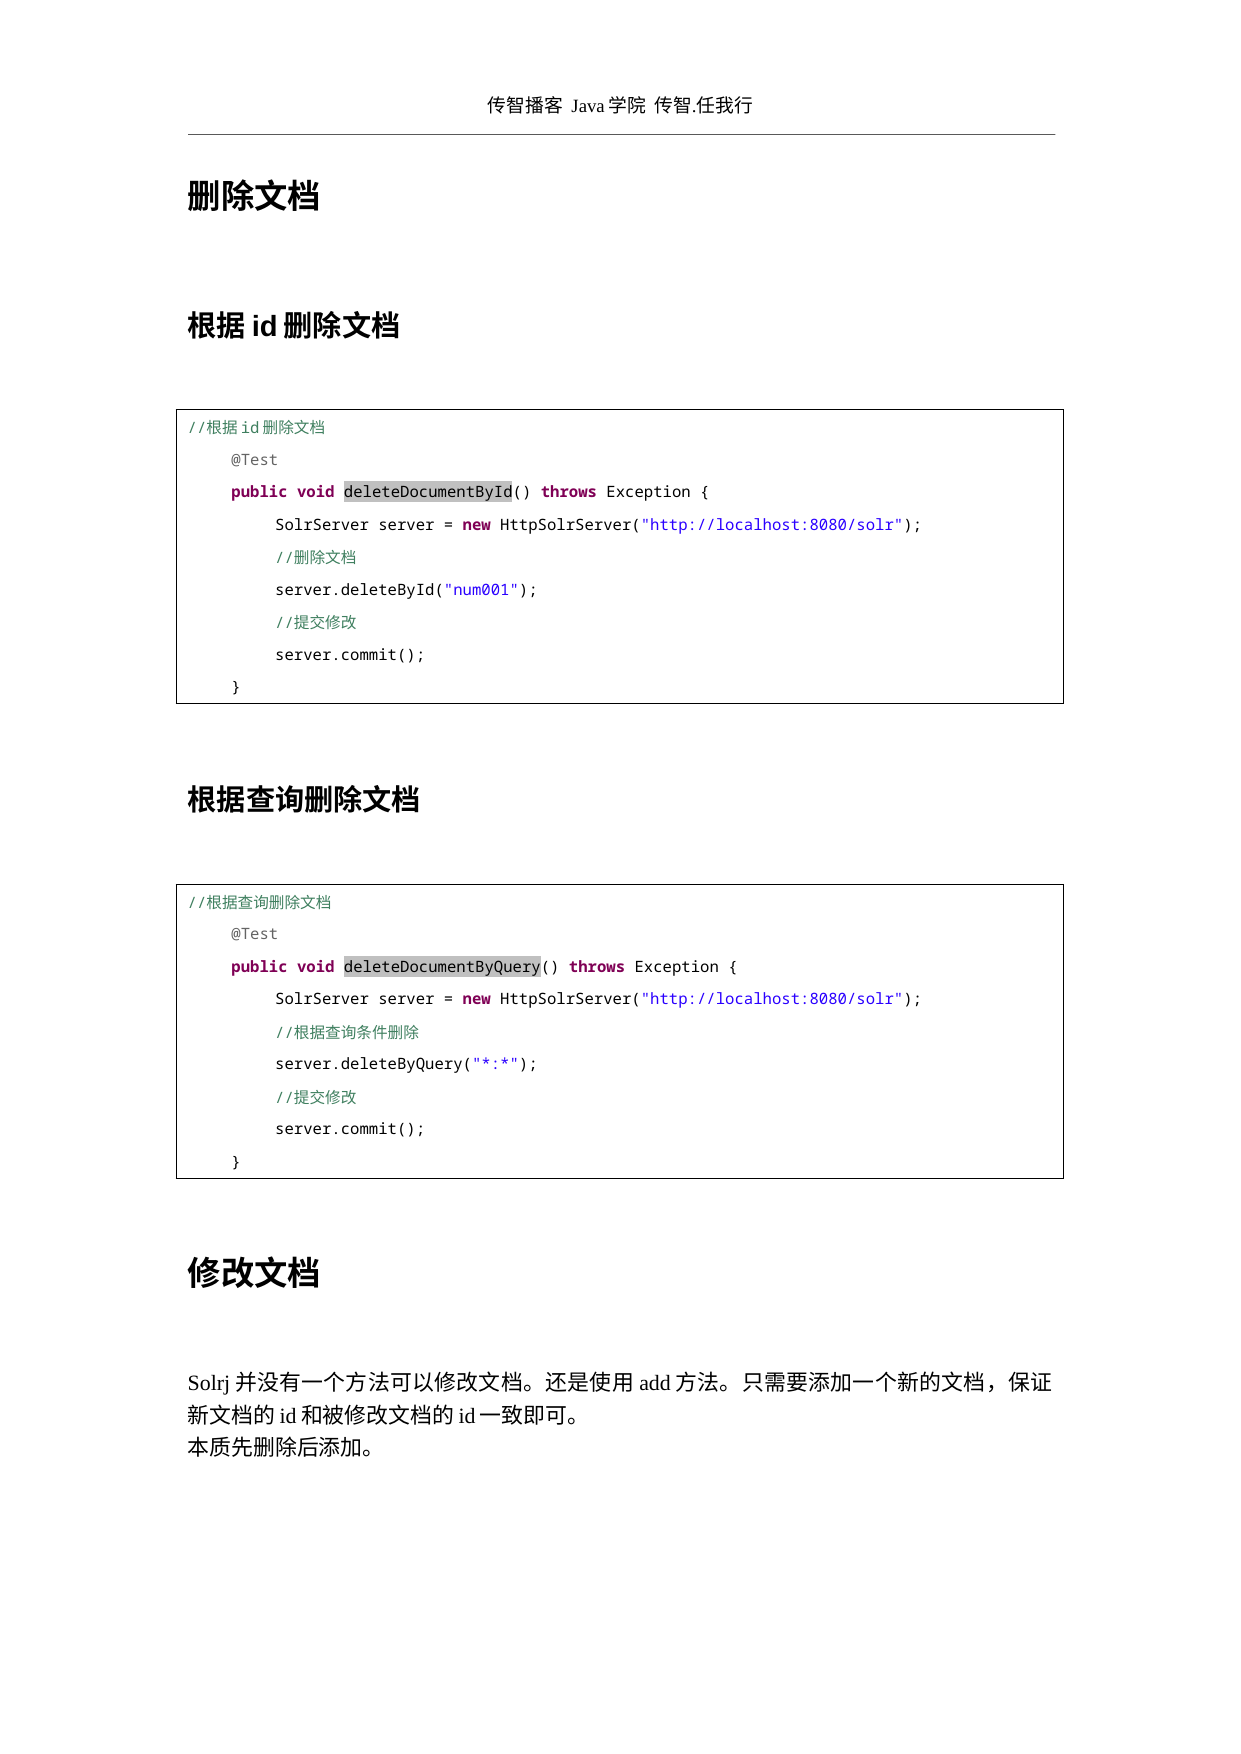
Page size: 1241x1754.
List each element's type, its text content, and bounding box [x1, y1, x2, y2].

subtitle 删除文档 [187, 162, 1053, 227]
table_header //根据查询删除文档 @Test public void deleteDocumentByQuery() throws Exception { SolrServer server = new HttpSolrServer("http://localhost:8080/solr"); //根据查询条件删除 server.deleteByQuery("*:*"); //提交修改 server.commit(); } [177, 885, 1063, 1177]
text 本质先删除后添加。 [187, 1430, 1053, 1462]
subtitle 修改文档 [187, 1238, 1053, 1303]
table_header //根据id删除文档 @Test public void deleteDocumentById() throws Exception { SolrServer server = new HttpSolrServer("http://localhost:8080/solr"); //删除文档 server.deleteById("num001"); //提交修改 server.commit(); } [177, 410, 1063, 703]
subtitle 根据查询删除文档 [187, 766, 1053, 831]
subtitle 根据id删除文档 [187, 291, 1053, 356]
text Solrj并没有一个方法可以修改文档。还是使用add方法。只需要添加一个新的文档，保证新文档的id和被修改文档的id一致即可。 [187, 1365, 1053, 1430]
